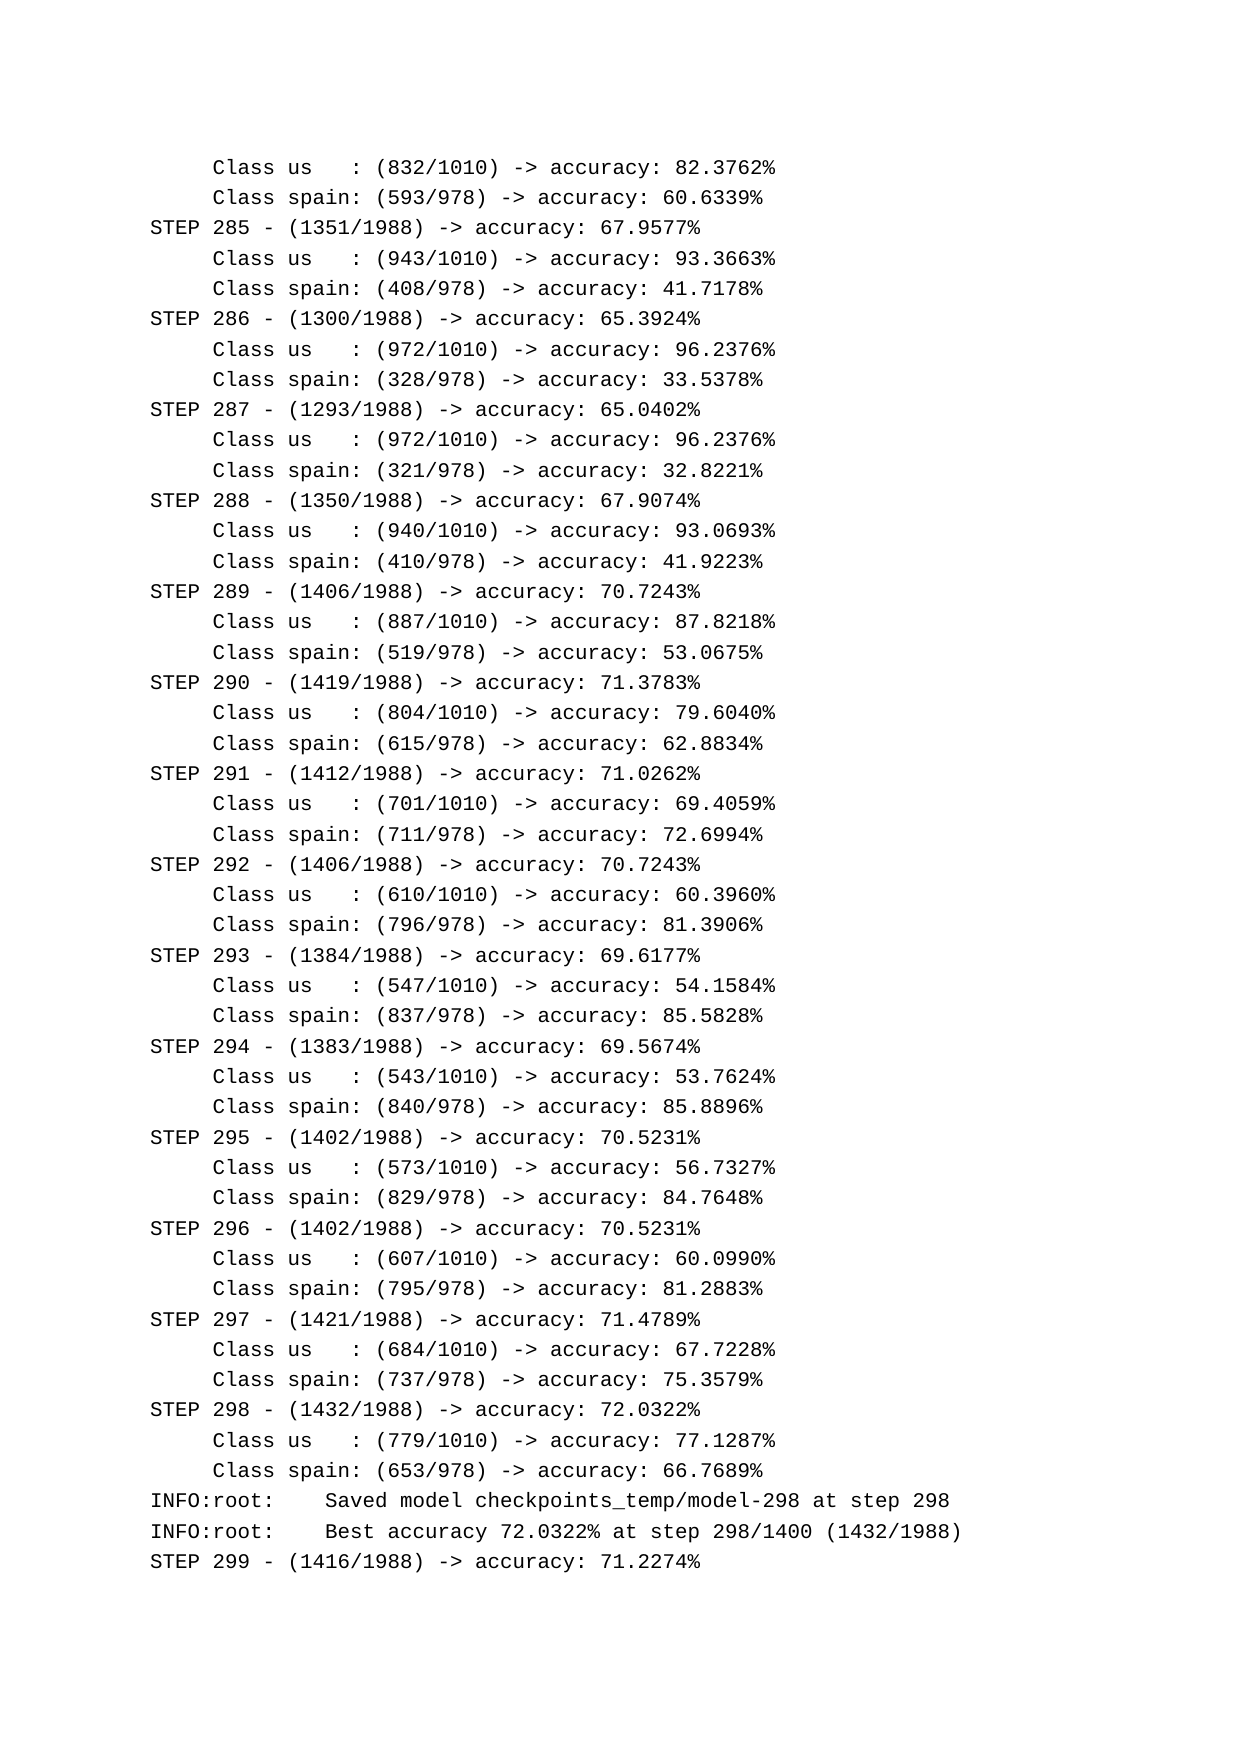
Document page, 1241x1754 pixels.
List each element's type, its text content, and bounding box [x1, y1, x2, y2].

text STEP 289 - (1406/1988) -> accuracy: 70.7243% [150, 574, 1090, 605]
text Class spain: (795/978) -> accuracy: 81.2883% [150, 1272, 1090, 1302]
text STEP 292 - (1406/1988) -> accuracy: 70.7243% [150, 847, 1090, 877]
text STEP 286 - (1300/1988) -> accuracy: 65.3924% [150, 302, 1090, 332]
text STEP 291 - (1412/1988) -> accuracy: 71.0262% [150, 756, 1090, 787]
text Class us : (573/1010) -> accuracy: 56.7327% [150, 1150, 1090, 1181]
text Class us : (972/1010) -> accuracy: 96.2376% [150, 332, 1090, 362]
text STEP 285 - (1351/1988) -> accuracy: 67.9577% [150, 211, 1090, 241]
text Class us : (610/1010) -> accuracy: 60.3960% [150, 877, 1090, 908]
text STEP 298 - (1432/1988) -> accuracy: 72.0322% [150, 1393, 1090, 1423]
text Class spain: (328/978) -> accuracy: 33.5378% [150, 362, 1090, 392]
text Class us : (543/1010) -> accuracy: 53.7624% [150, 1059, 1090, 1090]
text Class us : (832/1010) -> accuracy: 82.3762% [150, 150, 1090, 180]
text Class spain: (653/978) -> accuracy: 66.7689% [150, 1453, 1090, 1484]
text STEP 295 - (1402/1988) -> accuracy: 70.5231% [150, 1120, 1090, 1150]
text Class spain: (593/978) -> accuracy: 60.6339% [150, 180, 1090, 211]
text Class us : (779/1010) -> accuracy: 77.1287% [150, 1423, 1090, 1453]
text STEP 299 - (1416/1988) -> accuracy: 71.2274% [150, 1544, 1090, 1575]
text Class spain: (711/978) -> accuracy: 72.6994% [150, 817, 1090, 847]
text Class us : (804/1010) -> accuracy: 79.6040% [150, 696, 1090, 726]
text Class us : (547/1010) -> accuracy: 54.1584% [150, 968, 1090, 999]
text Class spain: (519/978) -> accuracy: 53.0675% [150, 635, 1090, 665]
text Class us : (943/1010) -> accuracy: 93.3663% [150, 241, 1090, 271]
text Class spain: (840/978) -> accuracy: 85.8896% [150, 1090, 1090, 1120]
text STEP 297 - (1421/1988) -> accuracy: 71.4789% [150, 1302, 1090, 1332]
text STEP 293 - (1384/1988) -> accuracy: 69.6177% [150, 938, 1090, 968]
text Class spain: (829/978) -> accuracy: 84.7648% [150, 1181, 1090, 1211]
text Class us : (887/1010) -> accuracy: 87.8218% [150, 605, 1090, 635]
text Class us : (940/1010) -> accuracy: 93.0693% [150, 514, 1090, 544]
text STEP 294 - (1383/1988) -> accuracy: 69.5674% [150, 1029, 1090, 1059]
text INFO:root: Best accuracy 72.0322% at step 298/1400 (1432/1988) [150, 1514, 1090, 1544]
text Class us : (701/1010) -> accuracy: 69.4059% [150, 787, 1090, 817]
text Class spain: (321/978) -> accuracy: 32.8221% [150, 453, 1090, 483]
text STEP 290 - (1419/1988) -> accuracy: 71.3783% [150, 665, 1090, 696]
text Class us : (684/1010) -> accuracy: 67.7228% [150, 1332, 1090, 1362]
text STEP 287 - (1293/1988) -> accuracy: 65.0402% [150, 392, 1090, 423]
text INFO:root: Saved model checkpoints_temp/model-298 at step 298 [150, 1484, 1090, 1514]
text Class spain: (615/978) -> accuracy: 62.8834% [150, 726, 1090, 756]
text Class spain: (410/978) -> accuracy: 41.9223% [150, 544, 1090, 574]
text STEP 296 - (1402/1988) -> accuracy: 70.5231% [150, 1211, 1090, 1241]
text Class us : (972/1010) -> accuracy: 96.2376% [150, 423, 1090, 453]
text Class spain: (837/978) -> accuracy: 85.5828% [150, 999, 1090, 1029]
text STEP 288 - (1350/1988) -> accuracy: 67.9074% [150, 483, 1090, 514]
text Class us : (607/1010) -> accuracy: 60.0990% [150, 1241, 1090, 1272]
text Class spain: (796/978) -> accuracy: 81.3906% [150, 908, 1090, 938]
text Class spain: (737/978) -> accuracy: 75.3579% [150, 1362, 1090, 1393]
text Class spain: (408/978) -> accuracy: 41.7178% [150, 271, 1090, 302]
